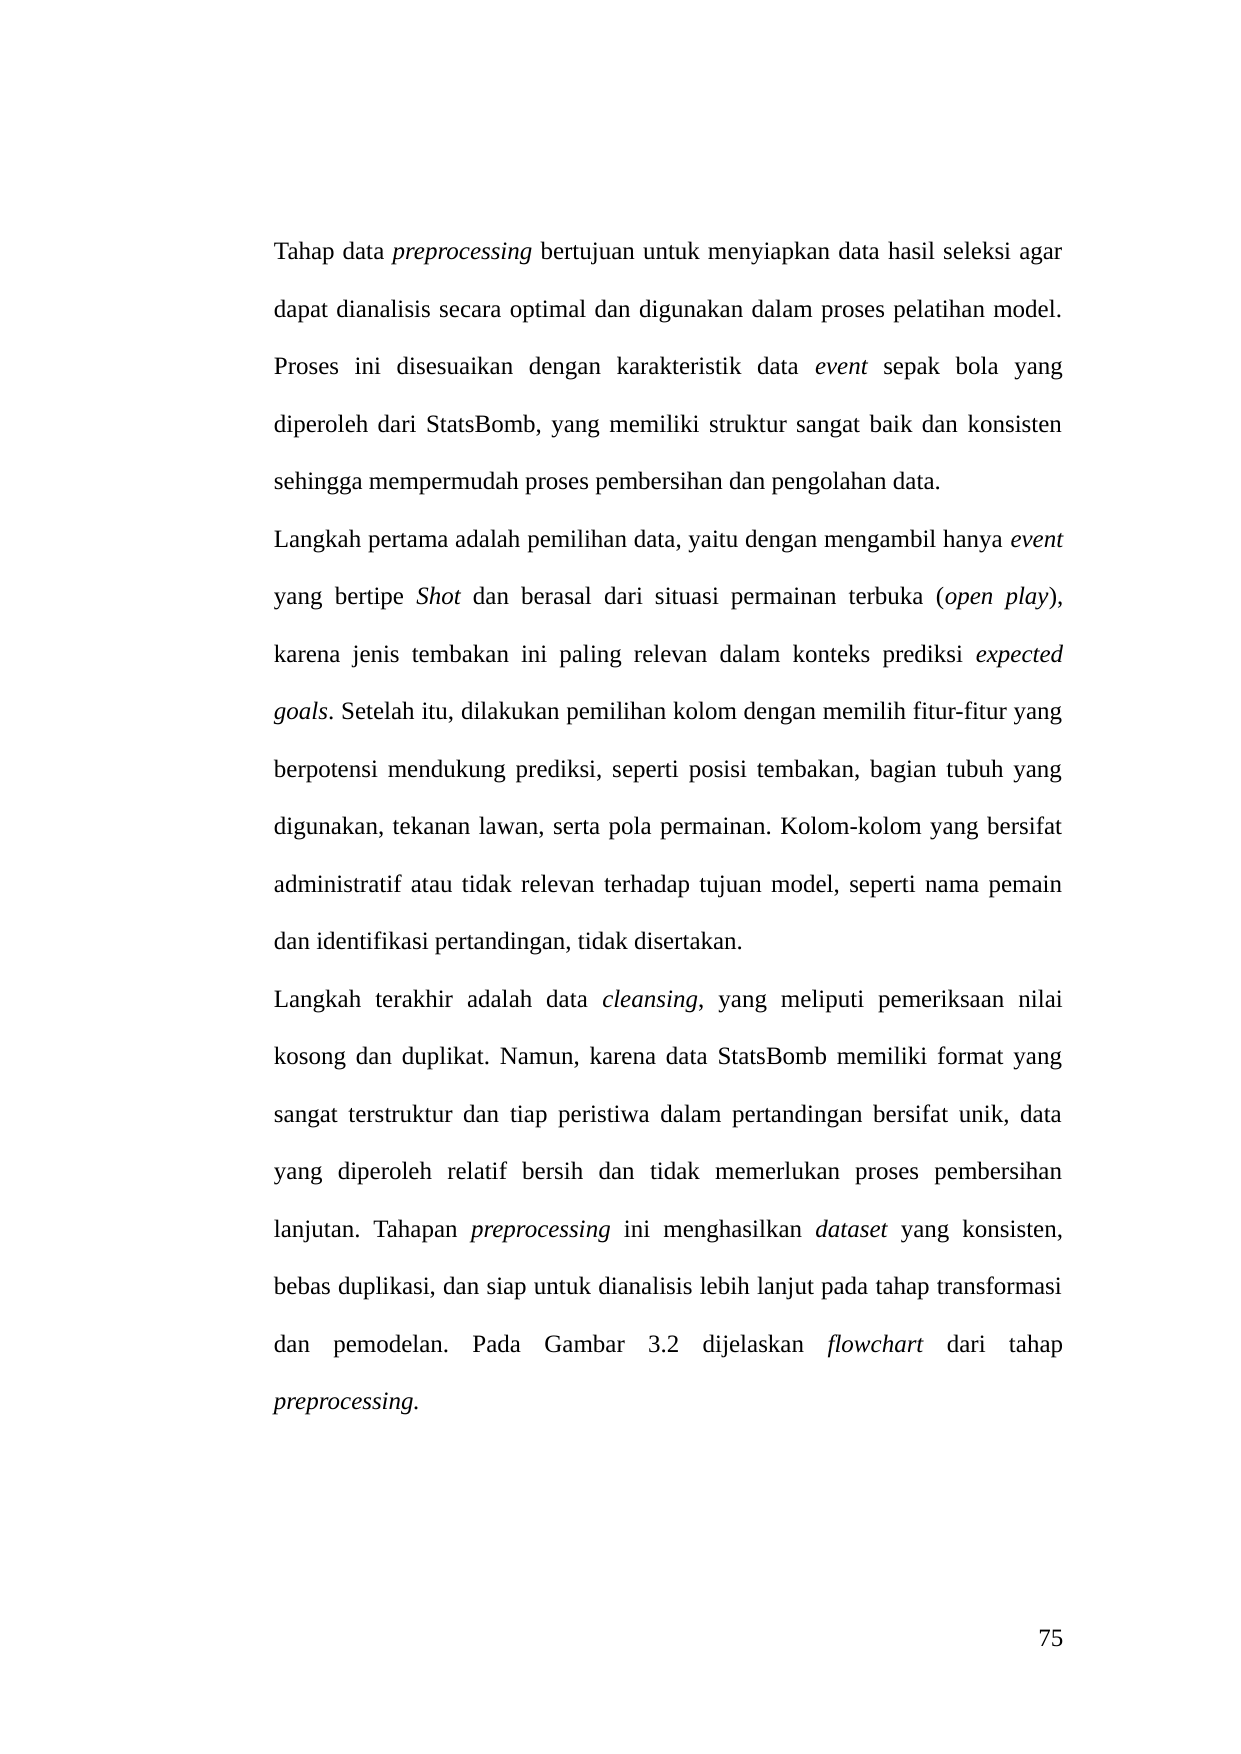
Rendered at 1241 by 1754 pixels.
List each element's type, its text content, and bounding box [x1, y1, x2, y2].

text Langkah pertama adalah pemilihan data, yaitu dengan mengambil hanya event yang bertipe Shot dan berasal dari situasi permainan terbuka (open play), karena jenis tembakan ini paling relevan dalam konteks prediksi expected goals. Setelah itu, dilakukan pemilihan kolom dengan memilih fitur-fitur yang berpotensi mendukung prediksi, seperti posisi tembakan, bagian tubuh yang digunakan, tekanan lawan, serta pola permainan. Kolom-kolom yang bersifat administratif atau tidak relevan terhadap tujuan model, seperti nama pemain dan identifikasi pertandingan, tidak disertakan. [274, 524, 1063, 955]
text Tahap data preprocessing bertujuan untuk menyiapkan data hasil seleksi agar dapat dianalisis secara optimal dan digunakan dalam proses pelatihan model. Proses ini disesuaikan dengan karakteristik data event sepak bola yang diperoleh dari StatsBomb, yang memiliki struktur sangat baik dan konsisten sehingga mempermudah proses pembersihan dan pengolahan data. [274, 236, 1063, 495]
text Langkah terakhir adalah data cleansing, yang meliputi pemeriksaan nilai kosong dan duplikat. Namun, karena data StatsBomb memiliki format yang sangat terstruktur dan tiap peristiwa dalam pertandingan bersifat unik, data yang diperoleh relatif bersih dan tidak memerlukan proses pembersihan lanjutan. Tahapan preprocessing ini menghasilkan dataset yang konsisten, bebas duplikasi, dan siap untuk dianalisis lebih lanjut pada tahap transformasi dan pemodelan. Pada Gambar 3.2 dijelaskan flowchart dari tahap preprocessing. [274, 984, 1063, 1415]
